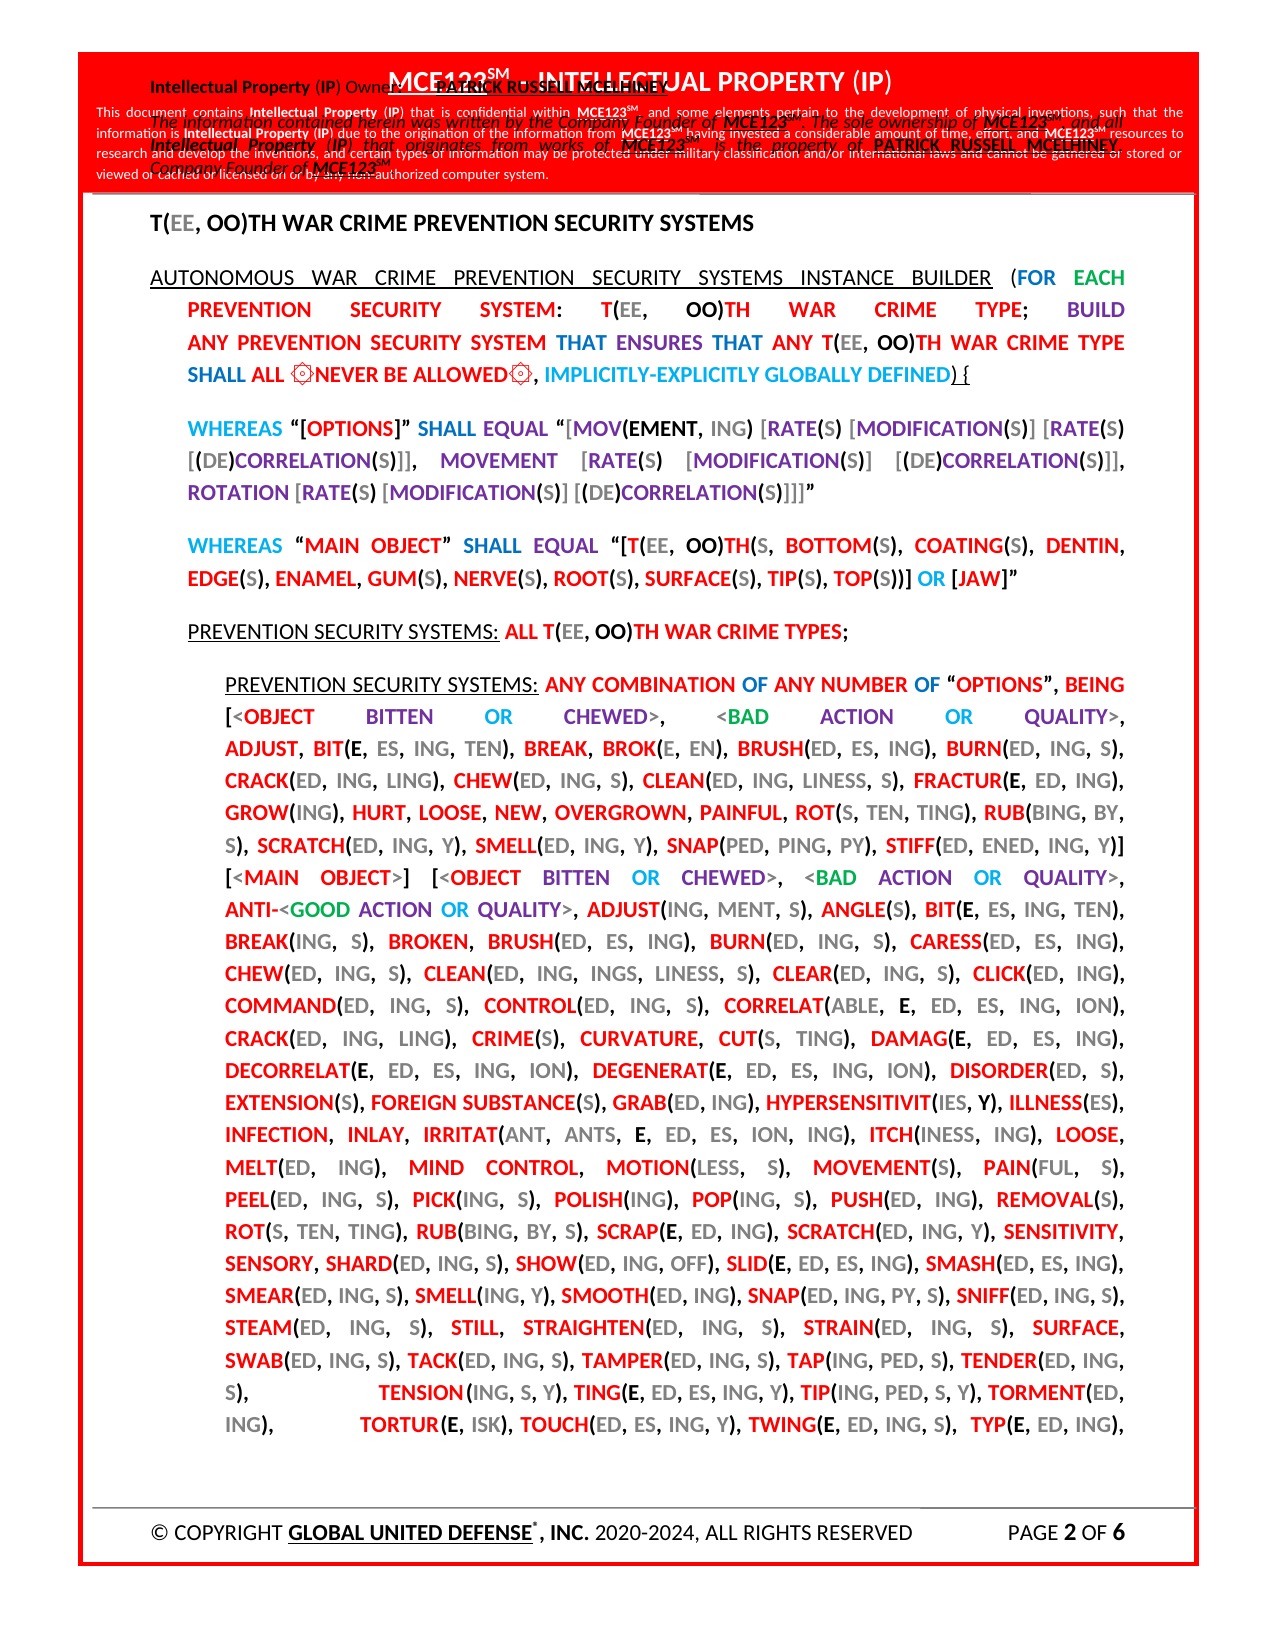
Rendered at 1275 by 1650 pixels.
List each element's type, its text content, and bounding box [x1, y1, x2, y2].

text WHEREAS “MAIN OBJECT” SHALL EQUAL “[T(EE, OO)TH(S, BOTTOM(S), COATING(S), DENTIN, EDGE(S), ENAMEL, GUM(S), NERVE(S), ROOT(S), SURFACE(S), TIP(S), TOP(S))] OR [JAW]” [187, 532, 1125, 592]
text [225, 670, 1125, 1438]
text AUTONOMOUS WAR CRIME PREVENTION SECURITY SYSTEMS INSTANCE BUILDER (FOR EACH PREVENTION SECURITY SYSTEM: T(EE, OO)TH WAR CRIME TYPE; BUILD ANY PREVENTION SECURITY SYSTEM THAT ENSURES THAT ANY T(EE, OO)TH WAR CRIME TYPE SHALL ALL ۞NEVER BE ALLOWED۞, IMPLICITLY-EXPLICITLY GLOBALLY DEFINED) { [150, 263, 1125, 389]
text PREVENTION SECURITY SYSTEMS: ALL T(EE, OO)TH WAR CRIME TYPES; [187, 617, 1125, 645]
text WHEREAS “[OPTIONS]” SHALL EQUAL “[MOV(EMENT, ING) [RATE(S) [MODIFICATION(S)] [RATE(S) [(DE)CORRELATION(S)]], MOVEMENT [RATE(S) [MODIFICATION(S)] [(DE)CORRELATION(S)]], ROTATION [RATE(S) [MODIFICATION(S)] [(DE)CORRELATION(S)]]]” [187, 414, 1125, 507]
text T(EE, OO)TH WAR CRIME PREVENTION SECURITY SYSTEMS [150, 207, 1125, 238]
